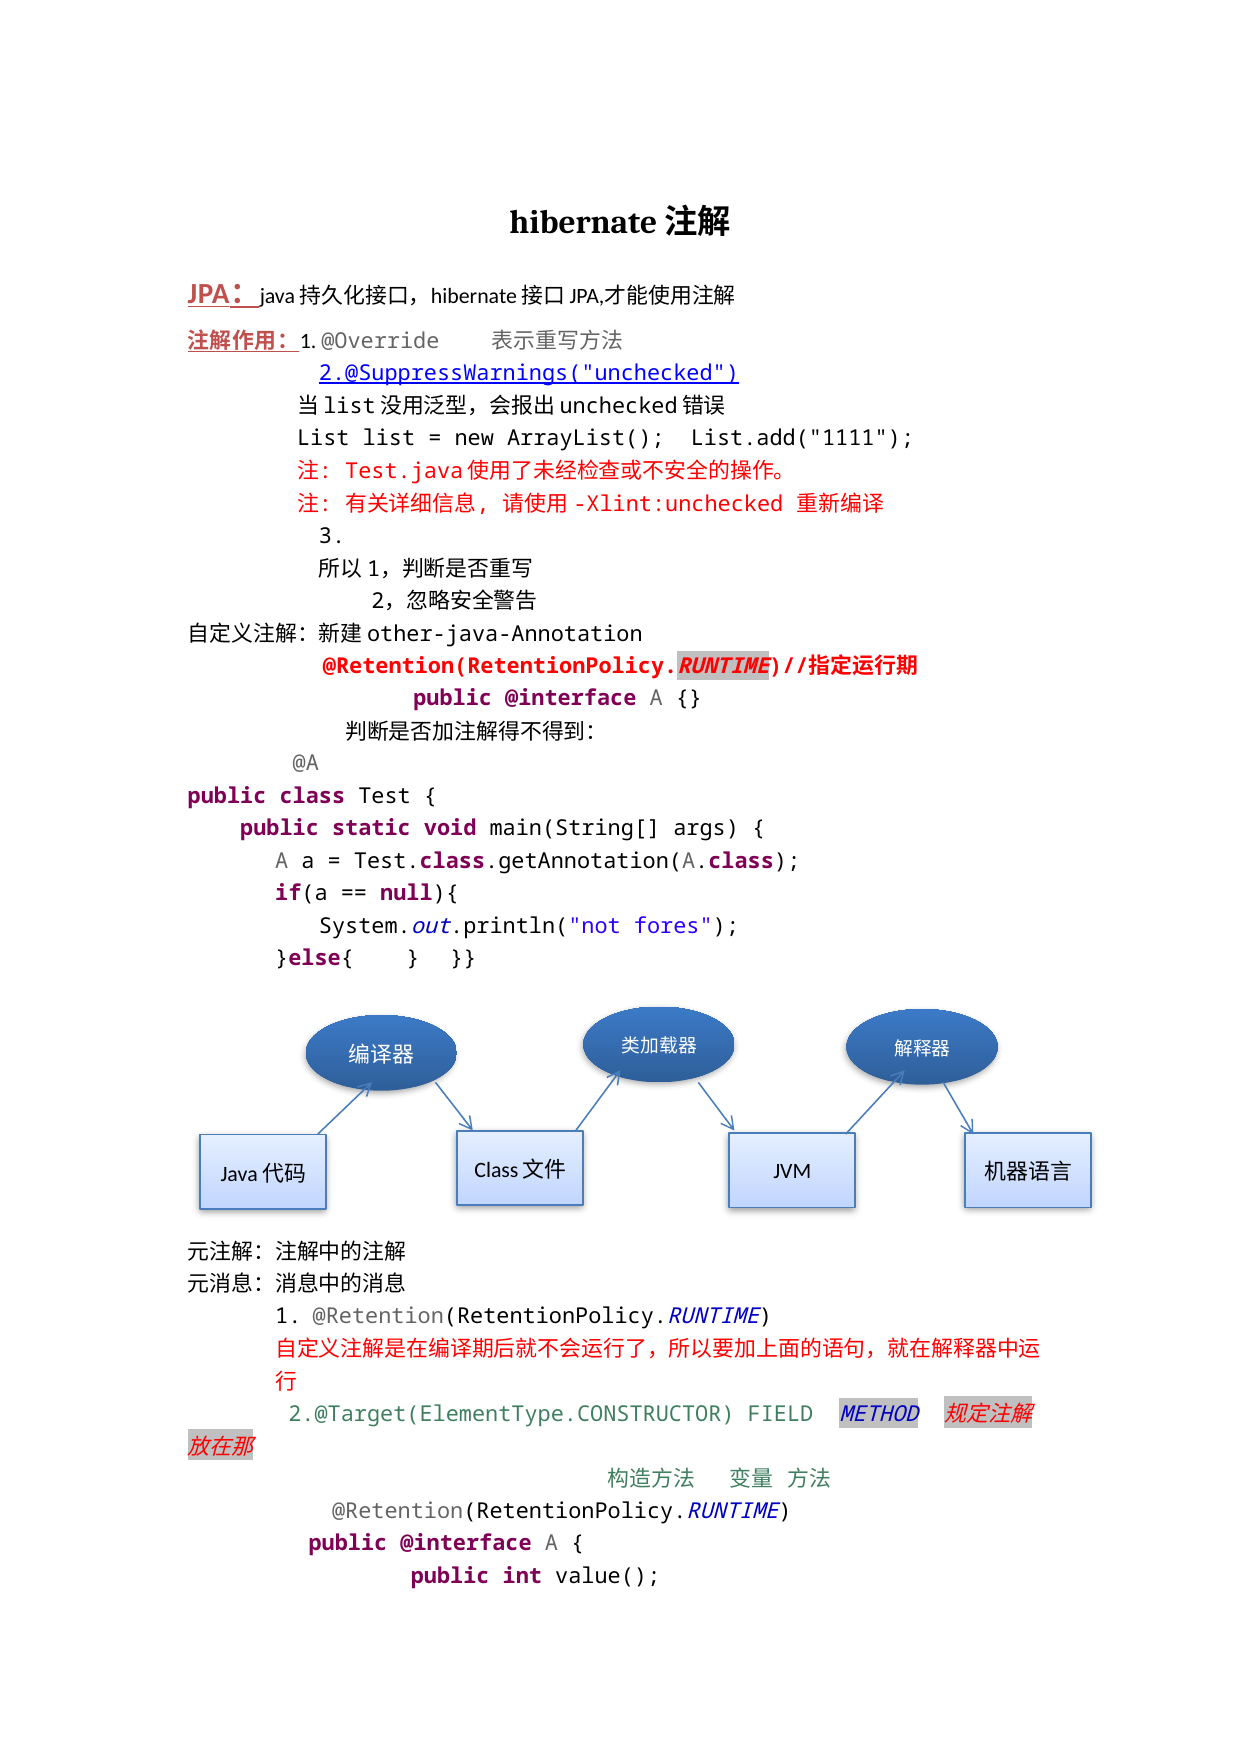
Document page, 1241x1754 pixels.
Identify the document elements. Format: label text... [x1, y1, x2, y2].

text @A [187, 746, 1053, 778]
text 构造方法 变量 方法 [187, 1461, 1053, 1493]
text 2，忽略安全警告 [187, 583, 1053, 616]
text 注解作用：1. @Override 表示重写方法 [187, 323, 1053, 356]
text public @interface A { [187, 1526, 1053, 1558]
text public class Test { [187, 778, 1053, 811]
text public int value(); [187, 1558, 1053, 1591]
text 当list没用泛型，会报出unchecked错误 [297, 388, 1053, 421]
text JPA：java持久化接口，hibernate接口JPA,才能使用注解 [187, 258, 1053, 323]
text 注: 有关详细信息, 请使用 -Xlint:unchecked 重新编译 [297, 486, 1053, 518]
text 元消息：消息中的消息 [187, 1266, 1053, 1298]
text 所以1，判断是否重写 [187, 551, 1053, 583]
text 自定义注解是在编译期后就不会运行了，所以要加上面的语句，就在解释器中运行 [275, 1331, 1053, 1396]
title hibernate 注解 [187, 187, 1053, 252]
text if(a == null){ [187, 876, 1053, 908]
text 3. [187, 518, 1053, 551]
text public @interface A {} [187, 681, 1053, 713]
list @Retention(RetentionPolicy.RUNTIME) [275, 1298, 1053, 1331]
text public static void main(String[] args) { [187, 811, 1053, 843]
text 注: Test.java使用了未经检查或不安全的操作。 [297, 453, 1053, 486]
text 自定义注解：新建other-java-Annotation [187, 616, 1053, 648]
text 元注解：注解中的注解 [187, 1233, 1053, 1266]
text 2.@SuppressWarnings("unchecked") [187, 356, 1053, 388]
text @Retention(RetentionPolicy.RUNTIME)//指定运行期 [187, 648, 1053, 681]
text 2.@Target(ElementType.CONSTRUCTOR) FIELD METHOD 规定注解放在那 [187, 1396, 1053, 1461]
text A a = Test.class.getAnnotation(A.class); [187, 843, 1053, 876]
text @Retention(RetentionPolicy.RUNTIME) [187, 1493, 1053, 1526]
text 判断是否加注解得不得到： [187, 713, 1053, 746]
text }else{ } }} [187, 941, 1053, 973]
text List list = new ArrayList(); List.add("1111"); [297, 421, 1053, 453]
text System.out.println("not fores"); [187, 908, 1053, 941]
